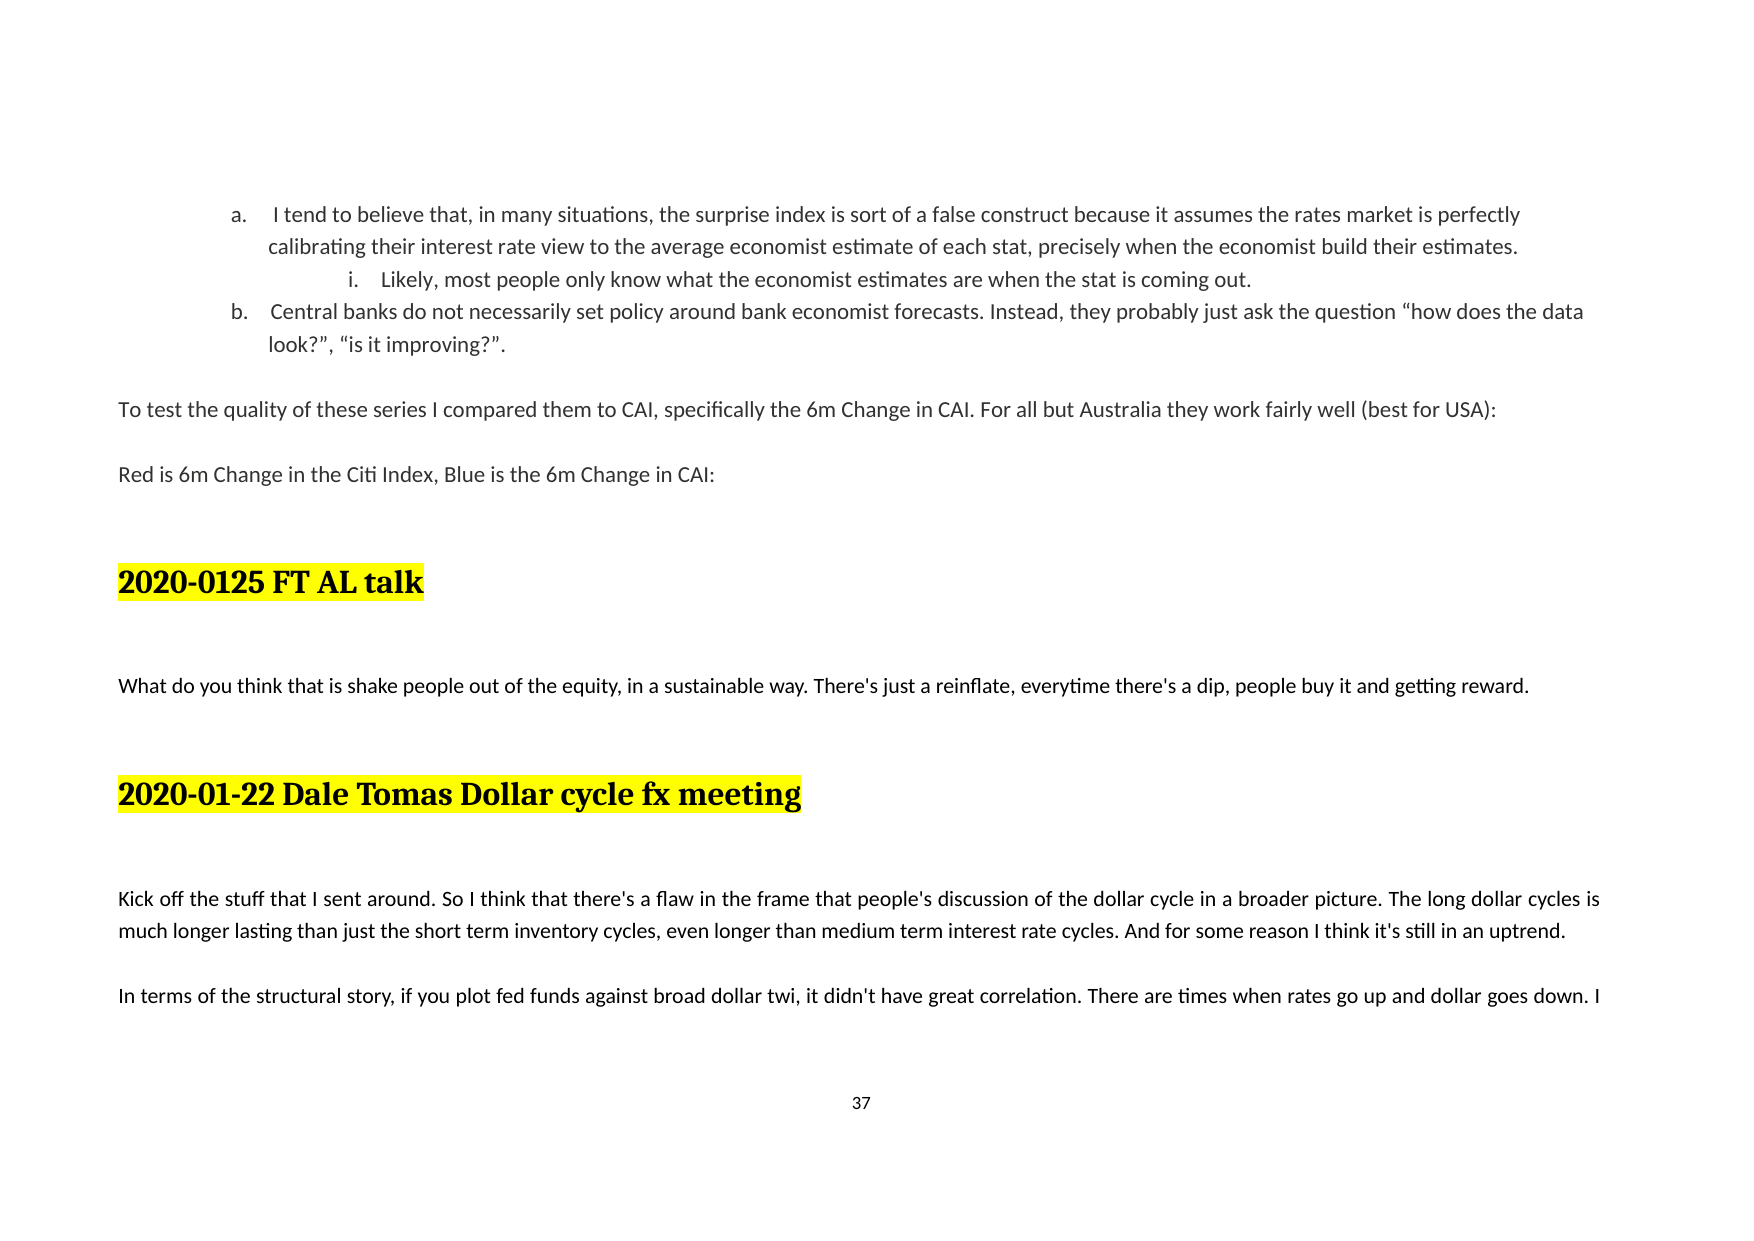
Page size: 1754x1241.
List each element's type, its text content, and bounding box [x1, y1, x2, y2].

text Kick off the stuff that I sent around. So I think that there's a flaw in the frame that people's discussion of the dollar cycle in a broader picture. The long dollar cycles is much longer lasting than just the short term inventory cycles, even longer than medium term interest rate cycles. And for some reason I think it's still in an uptrend. [118, 882, 1604, 947]
text To test the quality of these series I compared them to CAI, specifically the 6m Change in CAI. For all but Australia they work fairly well (best for USA): [118, 393, 1604, 425]
subtitle 2020-01-22 Dale Tomas Dollar cycle fx meeting [118, 762, 1604, 827]
text a. I tend to believe that, in many situations, the surprise index is sort of a false construct because it assumes the rates market is perfectly calibrating their interest rate view to the average economist estimate of each stat, precisely when the economist build their estimates. [231, 198, 1604, 263]
text i. Likely, most people only know what the economist estimates are when the stat is coming out. [118, 263, 1604, 295]
text b. Central banks do not necessarily set policy around bank economist forecasts. Instead, they probably just ask the question “how does the data look?”, “is it improving?”. [231, 295, 1604, 360]
subtitle 2020-0125 FT AL talk [118, 550, 1604, 615]
text What do you think that is shake people out of the equity, in a sustainable way. There's just a reinflate, everytime there's a dip, people buy it and getting reward. [118, 670, 1604, 702]
text Red is 6m Change in the Citi Index, Blue is the 6m Change in CAI: [118, 458, 1604, 490]
